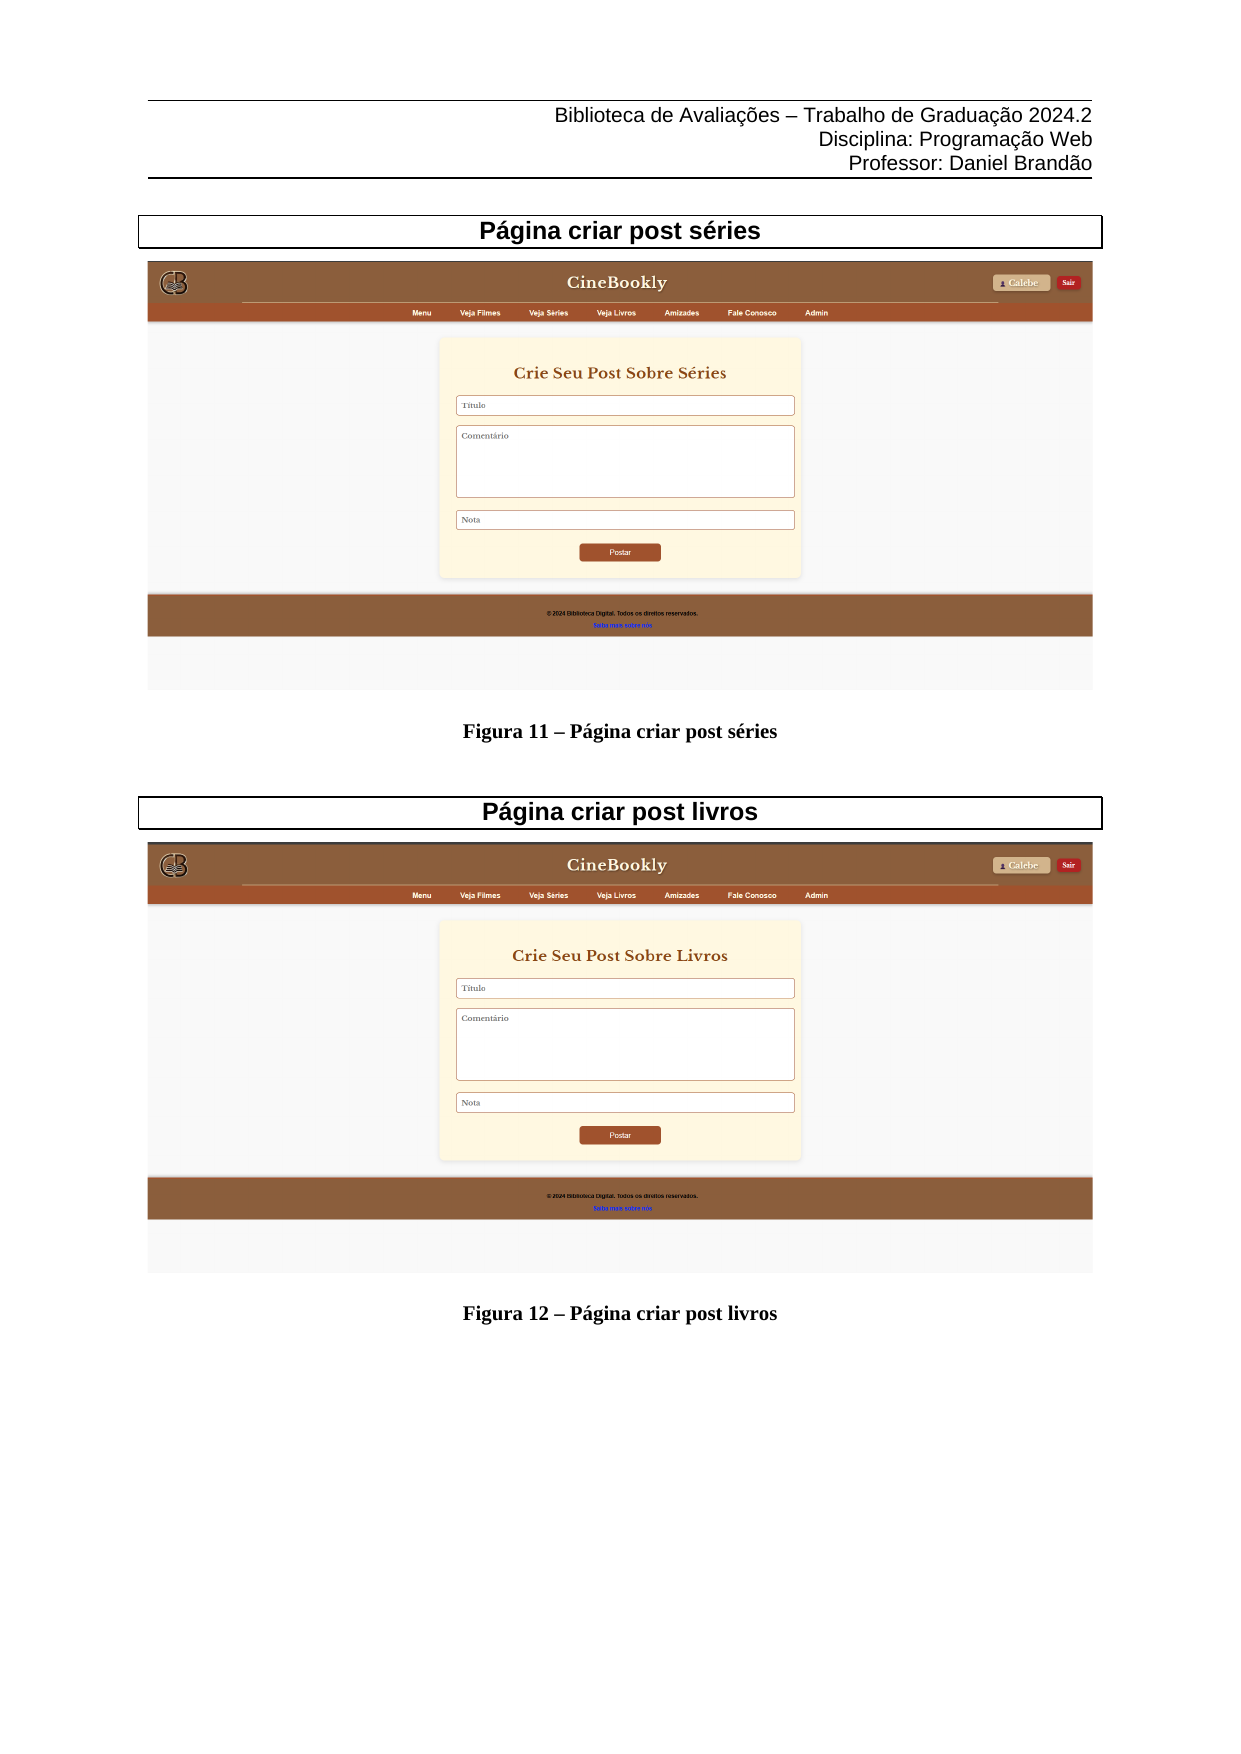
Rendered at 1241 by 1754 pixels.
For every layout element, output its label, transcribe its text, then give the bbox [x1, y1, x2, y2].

text Figura 12 – Página criar post livros [148, 1301, 1092, 1325]
text Figura 11 – Página criar post séries [148, 718, 1092, 743]
text Página criar post livros [139, 798, 1101, 828]
text Página criar post séries [139, 216, 1101, 247]
picture [147, 842, 1093, 1273]
picture [147, 261, 1093, 690]
